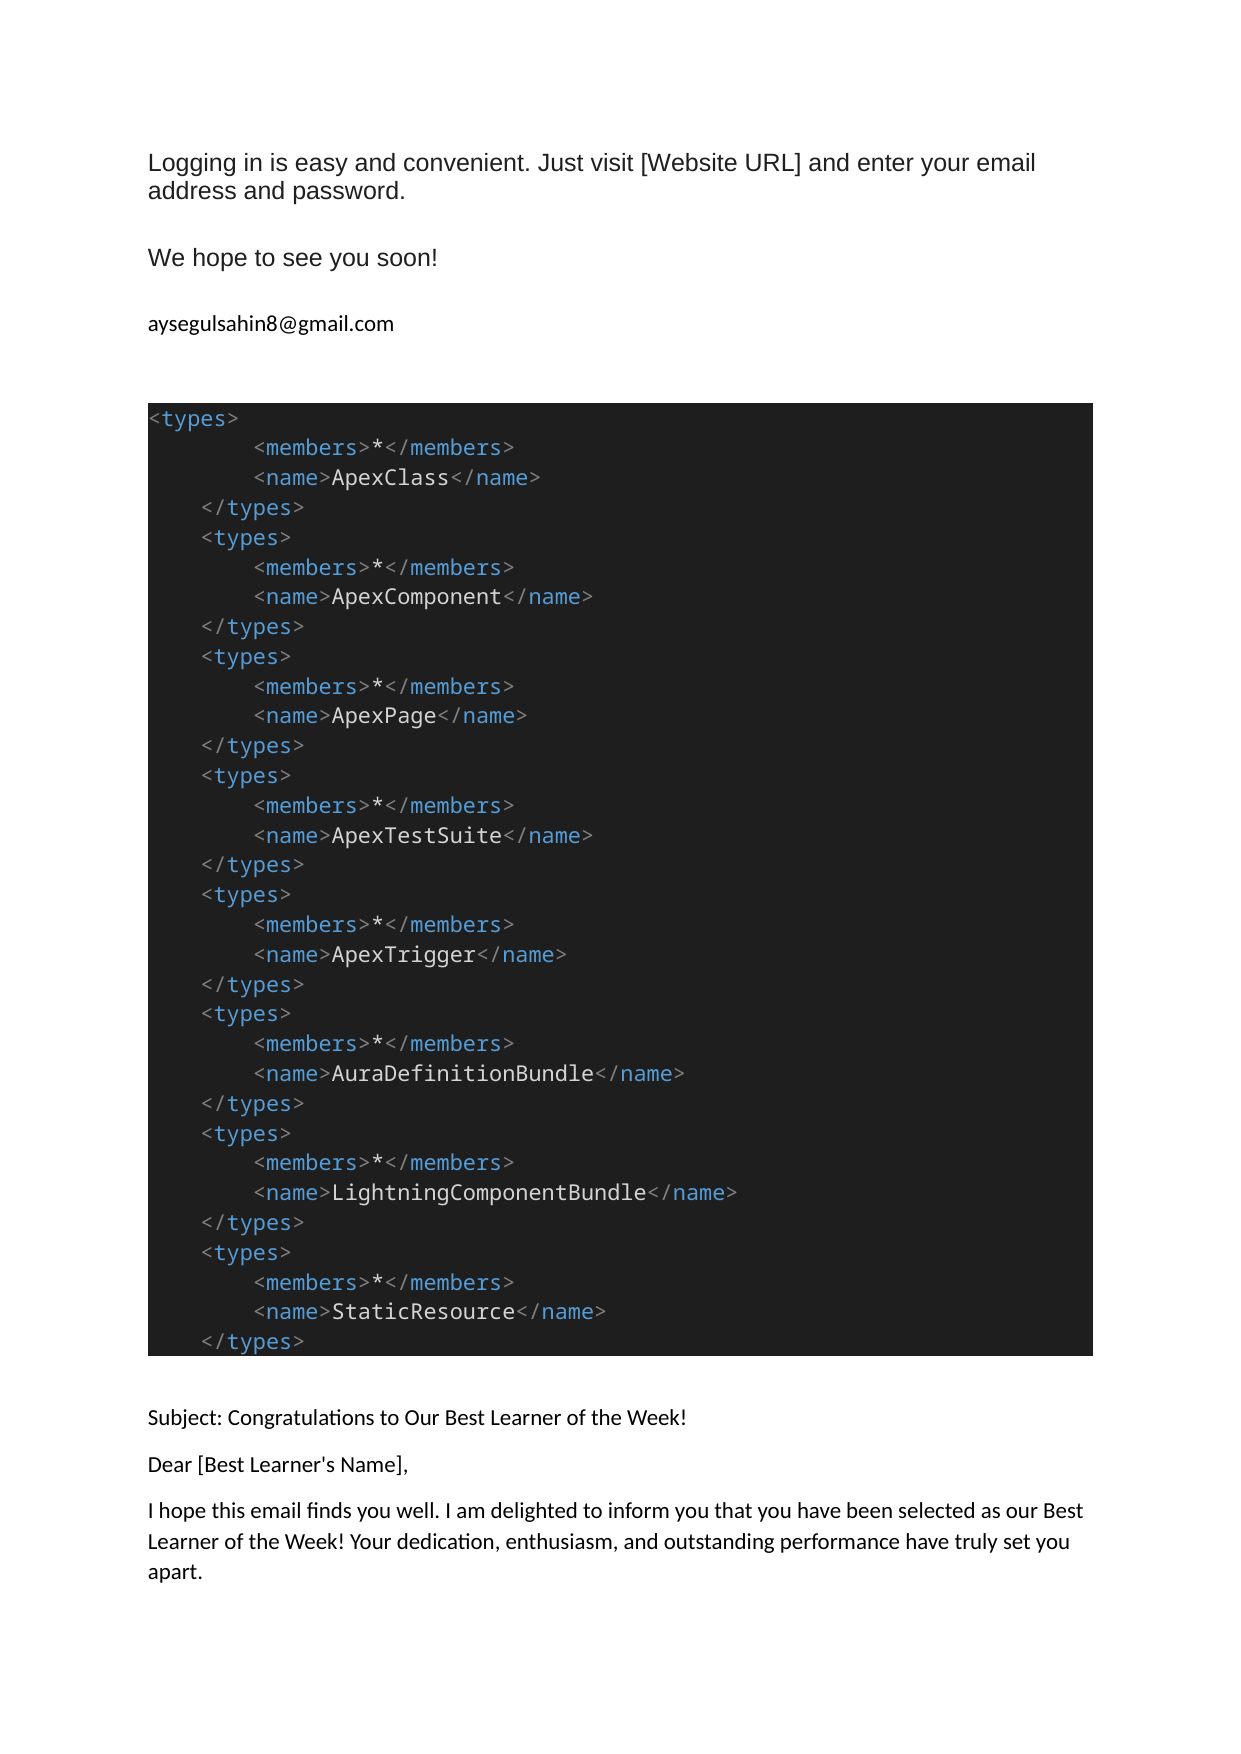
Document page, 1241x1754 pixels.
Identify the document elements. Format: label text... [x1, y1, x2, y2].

text <name>ApexTrigger</name> [148, 939, 1093, 969]
text <types> [148, 879, 1093, 909]
text </types> [148, 730, 1093, 760]
text <name>ApexTestSuite</name> [148, 820, 1093, 849]
text <types> [148, 998, 1093, 1028]
text <members>*</members> [148, 671, 1093, 701]
text <name>AuraDefinitionBundle</name> [148, 1058, 1093, 1088]
text <members>*</members> [148, 1147, 1093, 1177]
text <members>*</members> [148, 1267, 1093, 1296]
text <name>ApexComponent</name> [148, 581, 1093, 611]
text I hope this email finds you well. I am delighted to inform you that you have been selected as our Best Learner of the Week! Your dedication, enthusiasm, and outstanding performance have truly set you apart. [148, 1497, 1093, 1585]
text <members>*</members> [148, 909, 1093, 939]
text <members>*</members> [148, 552, 1093, 581]
text <types> [148, 641, 1093, 671]
text <name>ApexPage</name> [148, 701, 1093, 730]
text We hope to see you soon! [148, 243, 1093, 271]
text <types> [148, 522, 1093, 552]
text Dear [Best Learner's Name], [148, 1450, 1093, 1478]
text Logging in is easy and convenient. Just visit [Website URL] and enter your email address and password. [148, 148, 1093, 205]
text </types> [148, 492, 1093, 522]
text </types> [148, 1088, 1093, 1118]
text <types> [148, 1118, 1093, 1147]
text <members>*</members> [148, 432, 1093, 462]
text </types> [148, 849, 1093, 879]
text </types> [148, 1207, 1093, 1237]
text <name>ApexClass</name> [148, 462, 1093, 492]
text <types> [148, 760, 1093, 790]
text <members>*</members> [148, 1028, 1093, 1058]
text <types> [148, 403, 1093, 432]
text <members>*</members> [148, 790, 1093, 820]
text <types> [148, 1237, 1093, 1267]
text </types> [148, 611, 1093, 641]
text Subject: Congratulations to Our Best Learner of the Week! [148, 1403, 1093, 1431]
text aysegulsahin8@gmail.com [148, 309, 1093, 337]
text </types> [148, 969, 1093, 998]
text <name>LightningComponentBundle</name> [148, 1177, 1093, 1207]
text <name>StaticResource</name> [148, 1296, 1093, 1326]
text </types> [148, 1326, 1093, 1356]
